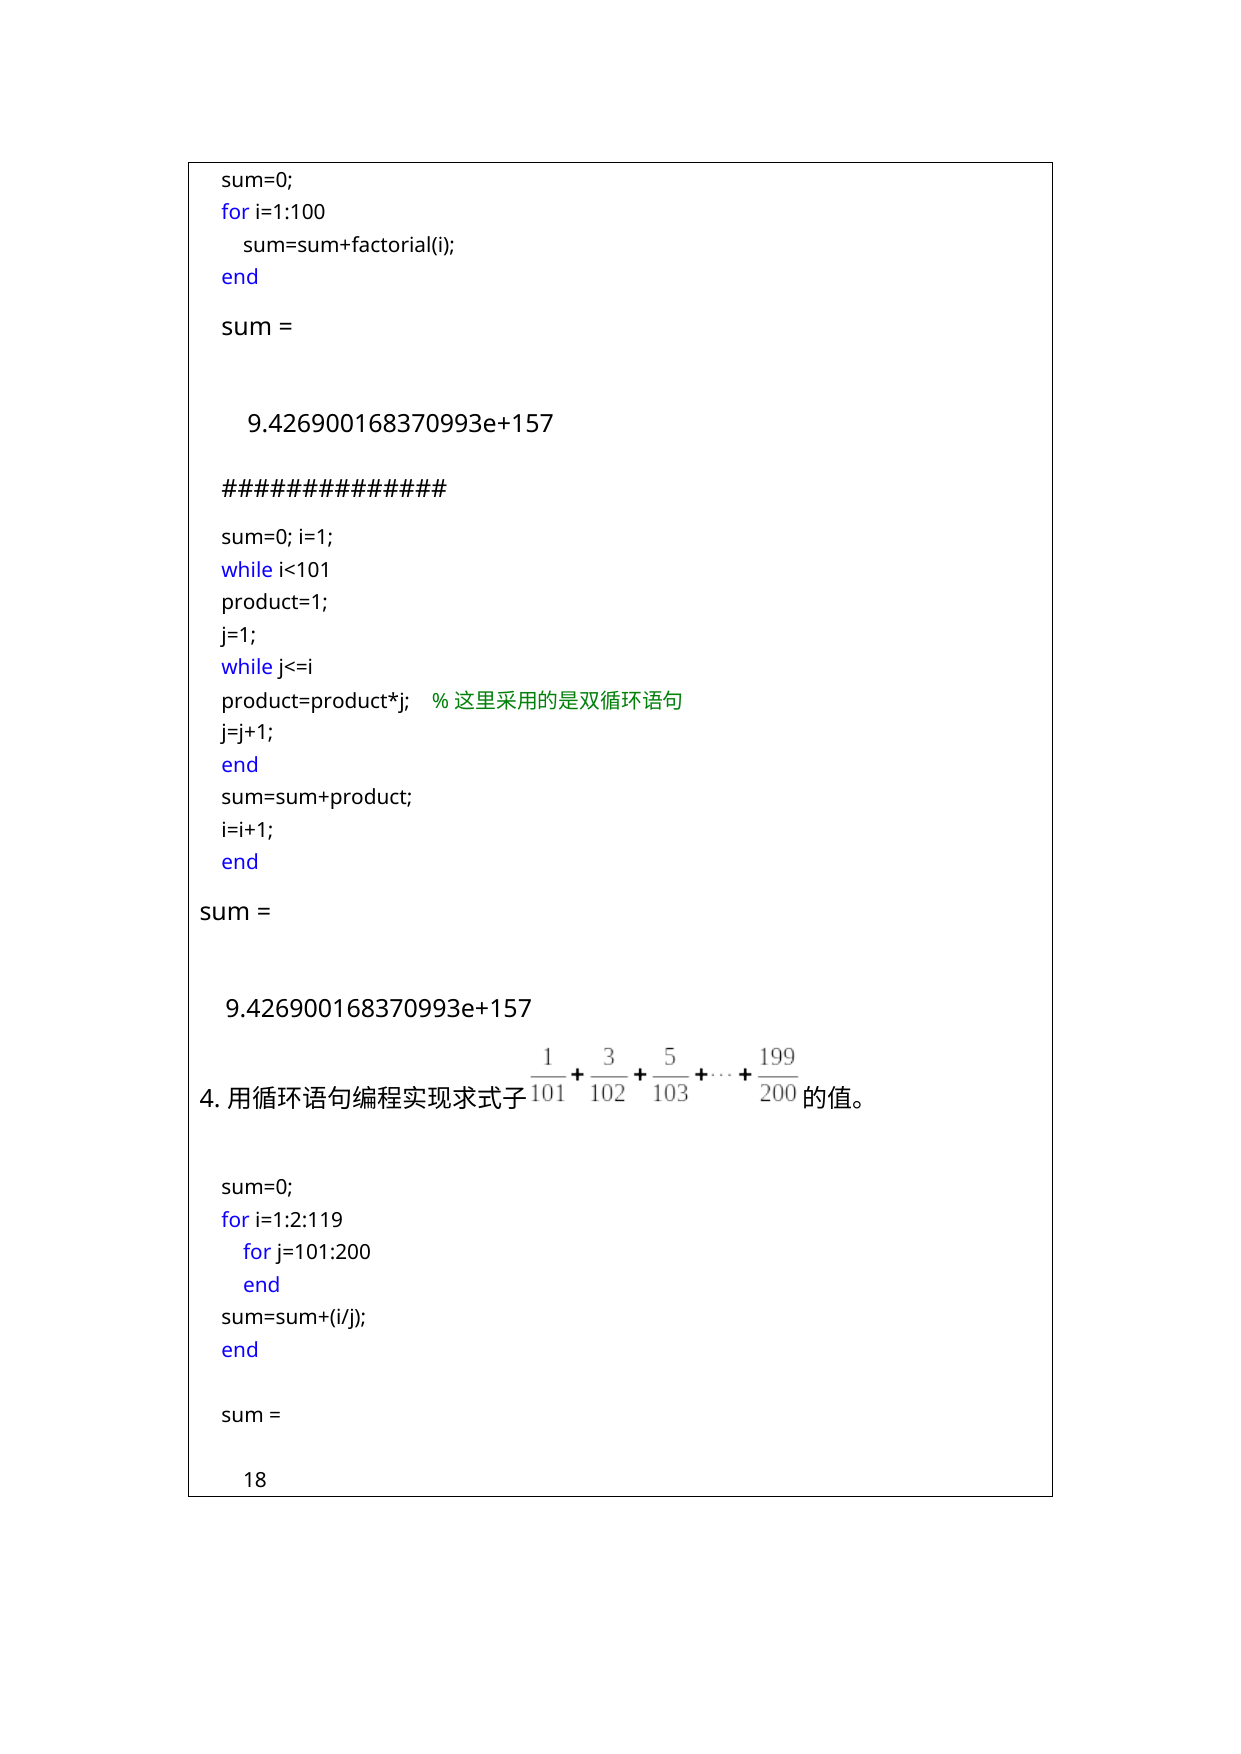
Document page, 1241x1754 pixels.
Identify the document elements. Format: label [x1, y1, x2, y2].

table_cell [189, 163, 1052, 1496]
